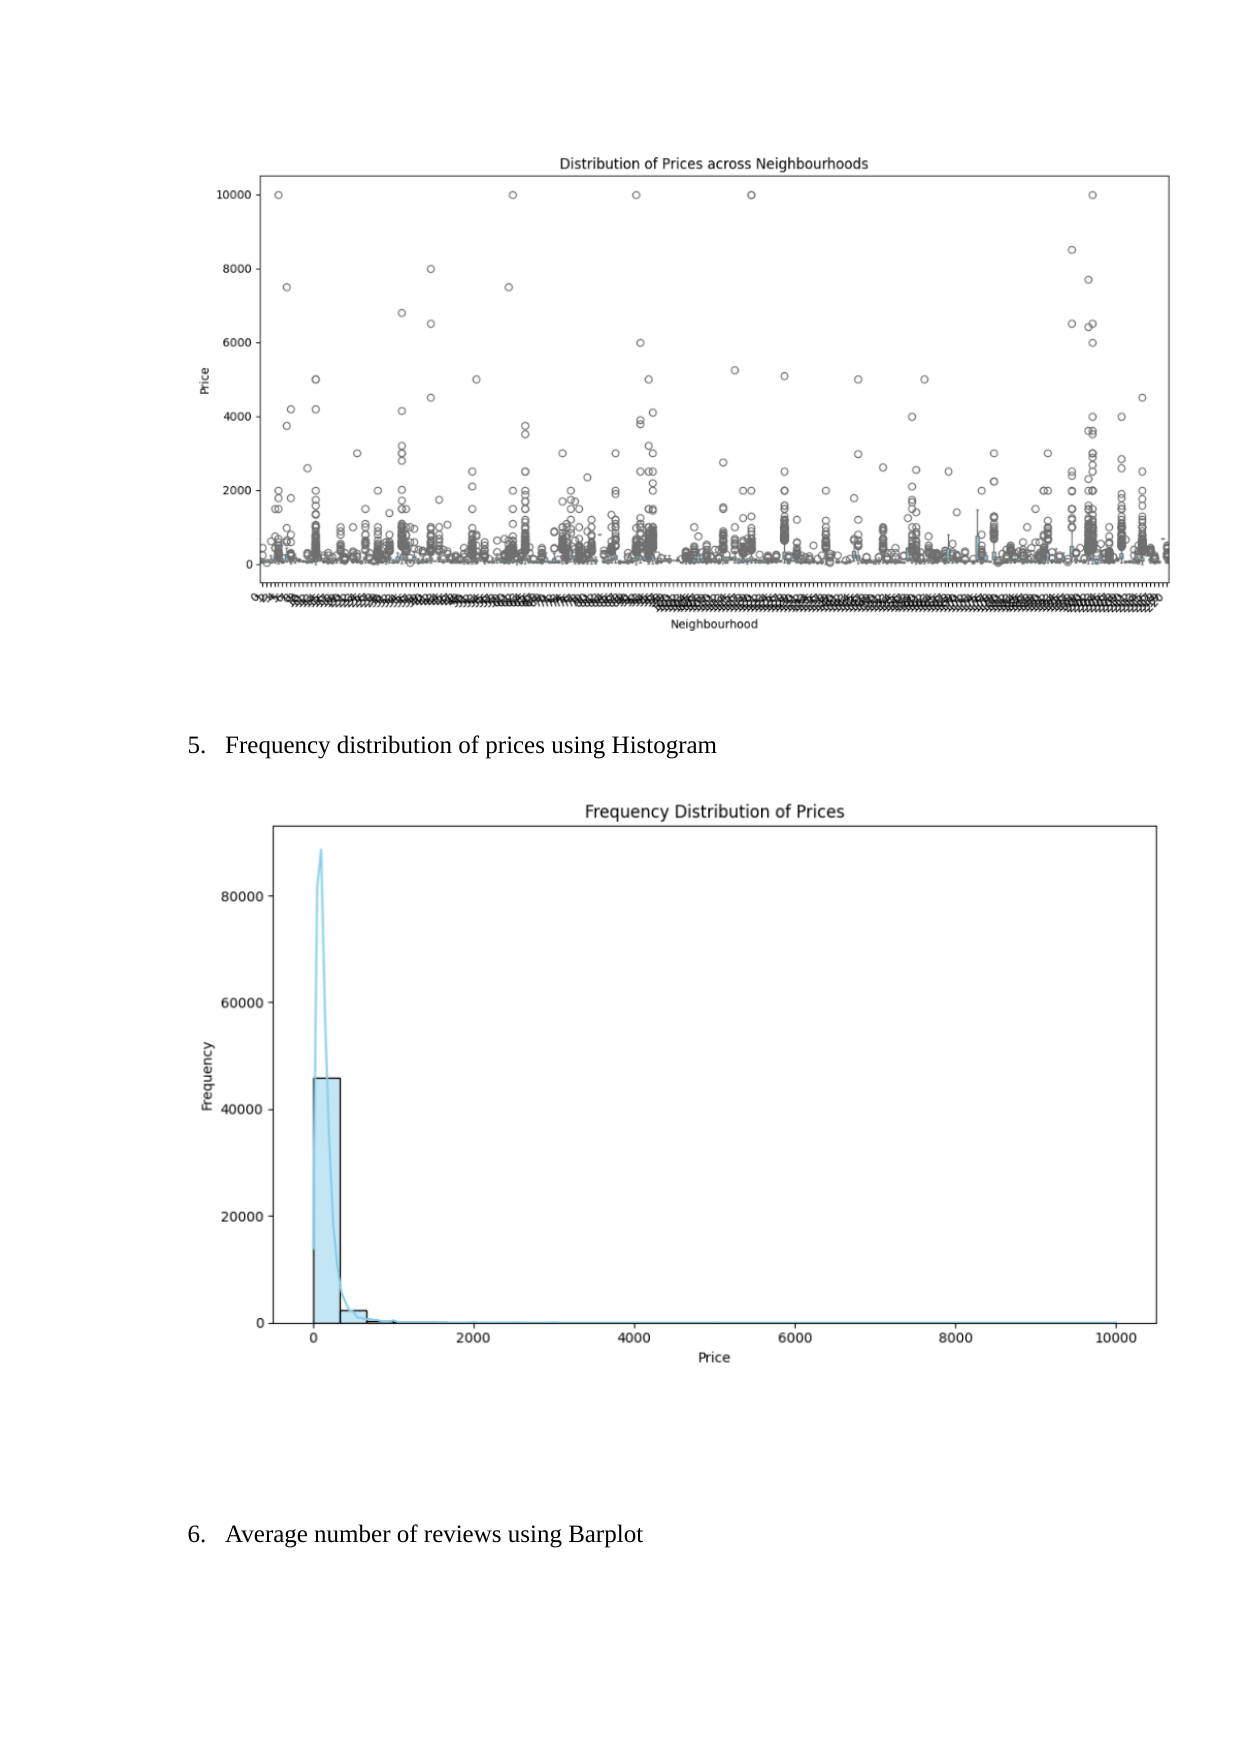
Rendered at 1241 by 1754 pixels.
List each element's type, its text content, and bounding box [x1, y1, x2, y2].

picture [187, 150, 1180, 640]
picture [187, 789, 1171, 1369]
list Average number of reviews using Barplot [187, 1519, 1090, 1548]
list Frequency distribution of prices using Histogram [187, 730, 1090, 759]
